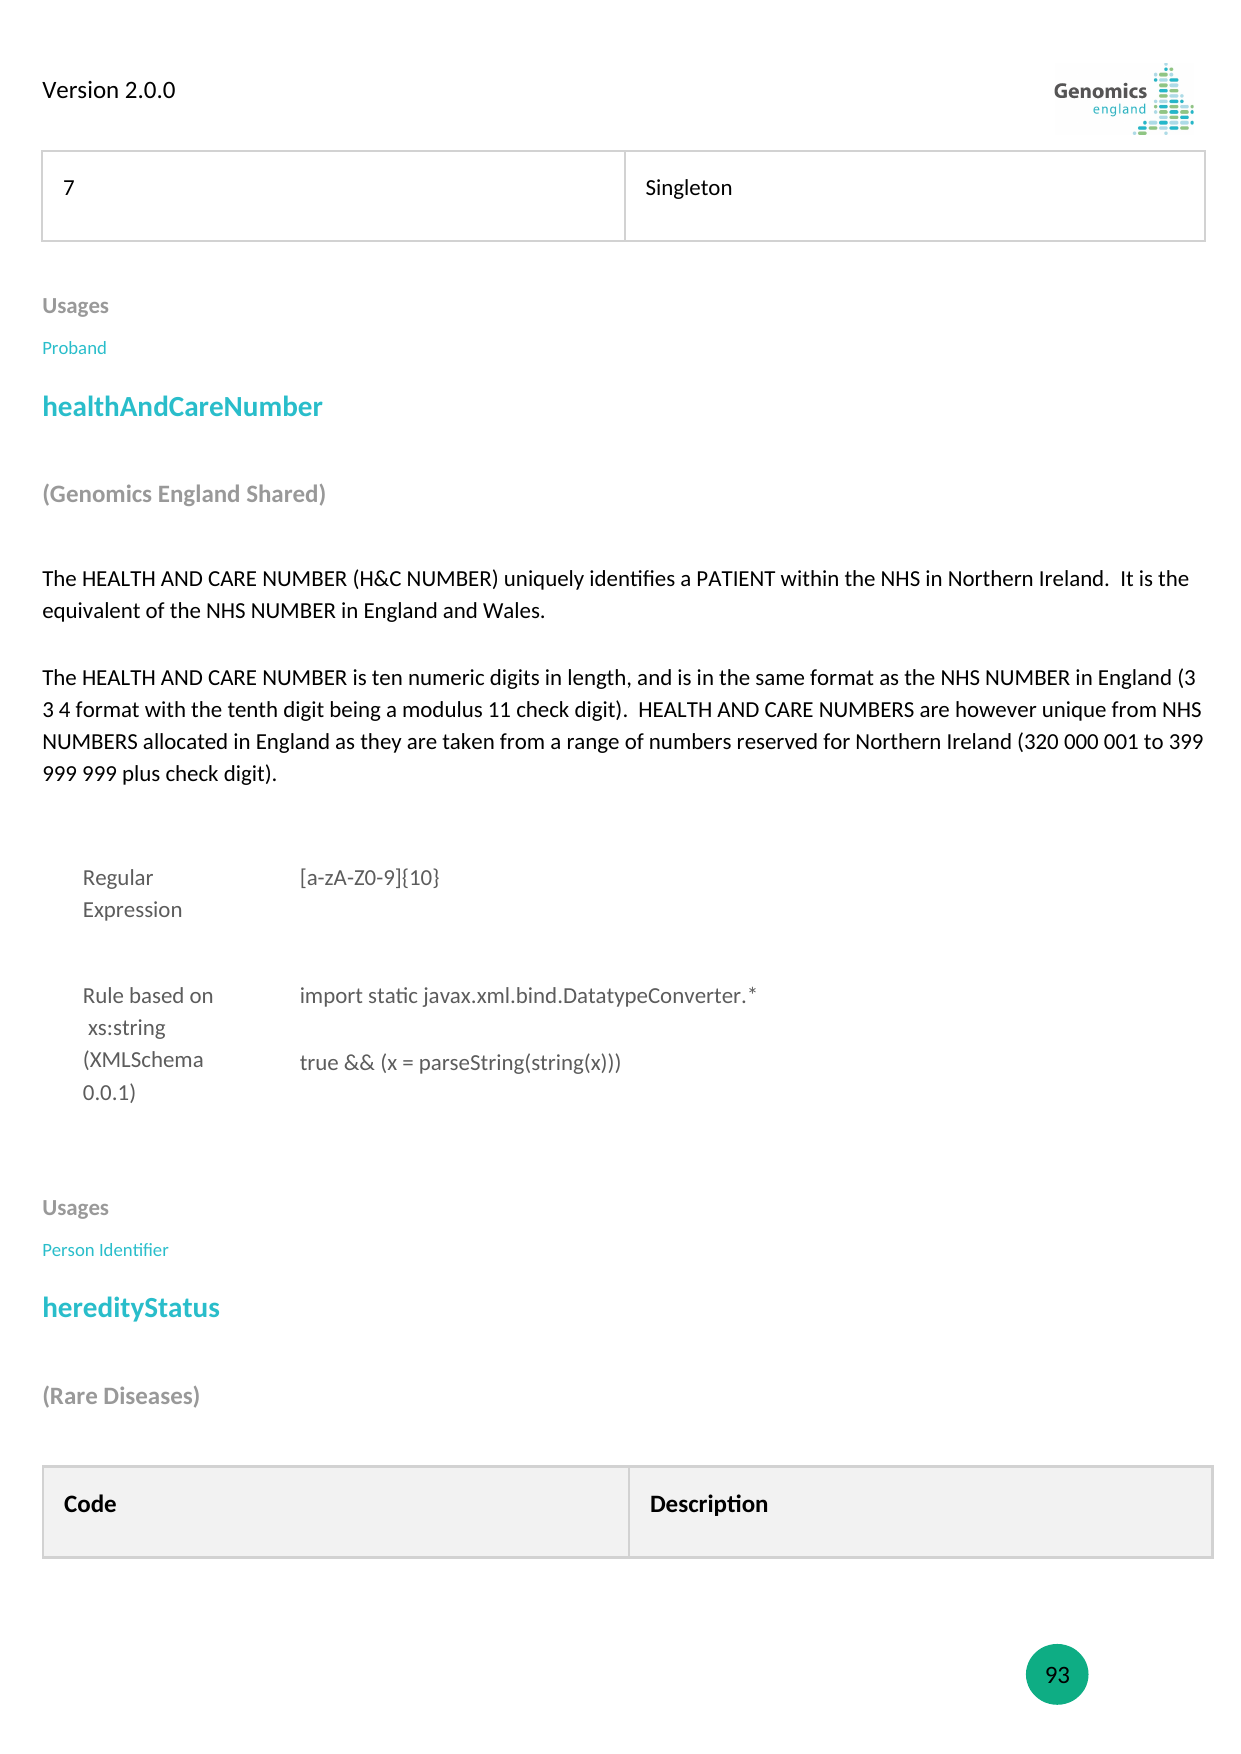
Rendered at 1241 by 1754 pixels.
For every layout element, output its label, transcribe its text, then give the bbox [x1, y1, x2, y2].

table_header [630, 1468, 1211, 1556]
picture [1054, 63, 1194, 135]
text Person Identifier [42, 1238, 1211, 1261]
text (Rare Diseases) [42, 1380, 1211, 1411]
text (Genomics England Shared) [42, 479, 1211, 509]
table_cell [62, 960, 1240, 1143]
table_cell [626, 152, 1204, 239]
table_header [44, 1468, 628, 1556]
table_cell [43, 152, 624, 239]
text Usages [42, 292, 1211, 320]
text Usages [42, 1193, 1211, 1221]
text The HEALTH AND CARE NUMBER (H&C NUMBER) uniquely identifies a PATIENT within the NHS in Northern Ireland. It is the equivalent of the NHS NUMBER in England and Wales. The HEALTH AND CARE NUMBER is ten numeric digits in length, and is in the same format as the NHS NUMBER in England (3 3 4 format with the tenth digit being a modulus 11 check digit). HEALTH AND CARE NUMBERS are however unique from NHS NUMBERS allocated in England as they are taken from a range of numbers reserved for Northern Ireland (320 000 001 to 399 999 999 plus check digit). [42, 564, 1211, 788]
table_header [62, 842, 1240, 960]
text heredityStatus [42, 1289, 1211, 1325]
text Proband [42, 336, 1211, 359]
text healthAndCareNumber [42, 388, 1211, 423]
